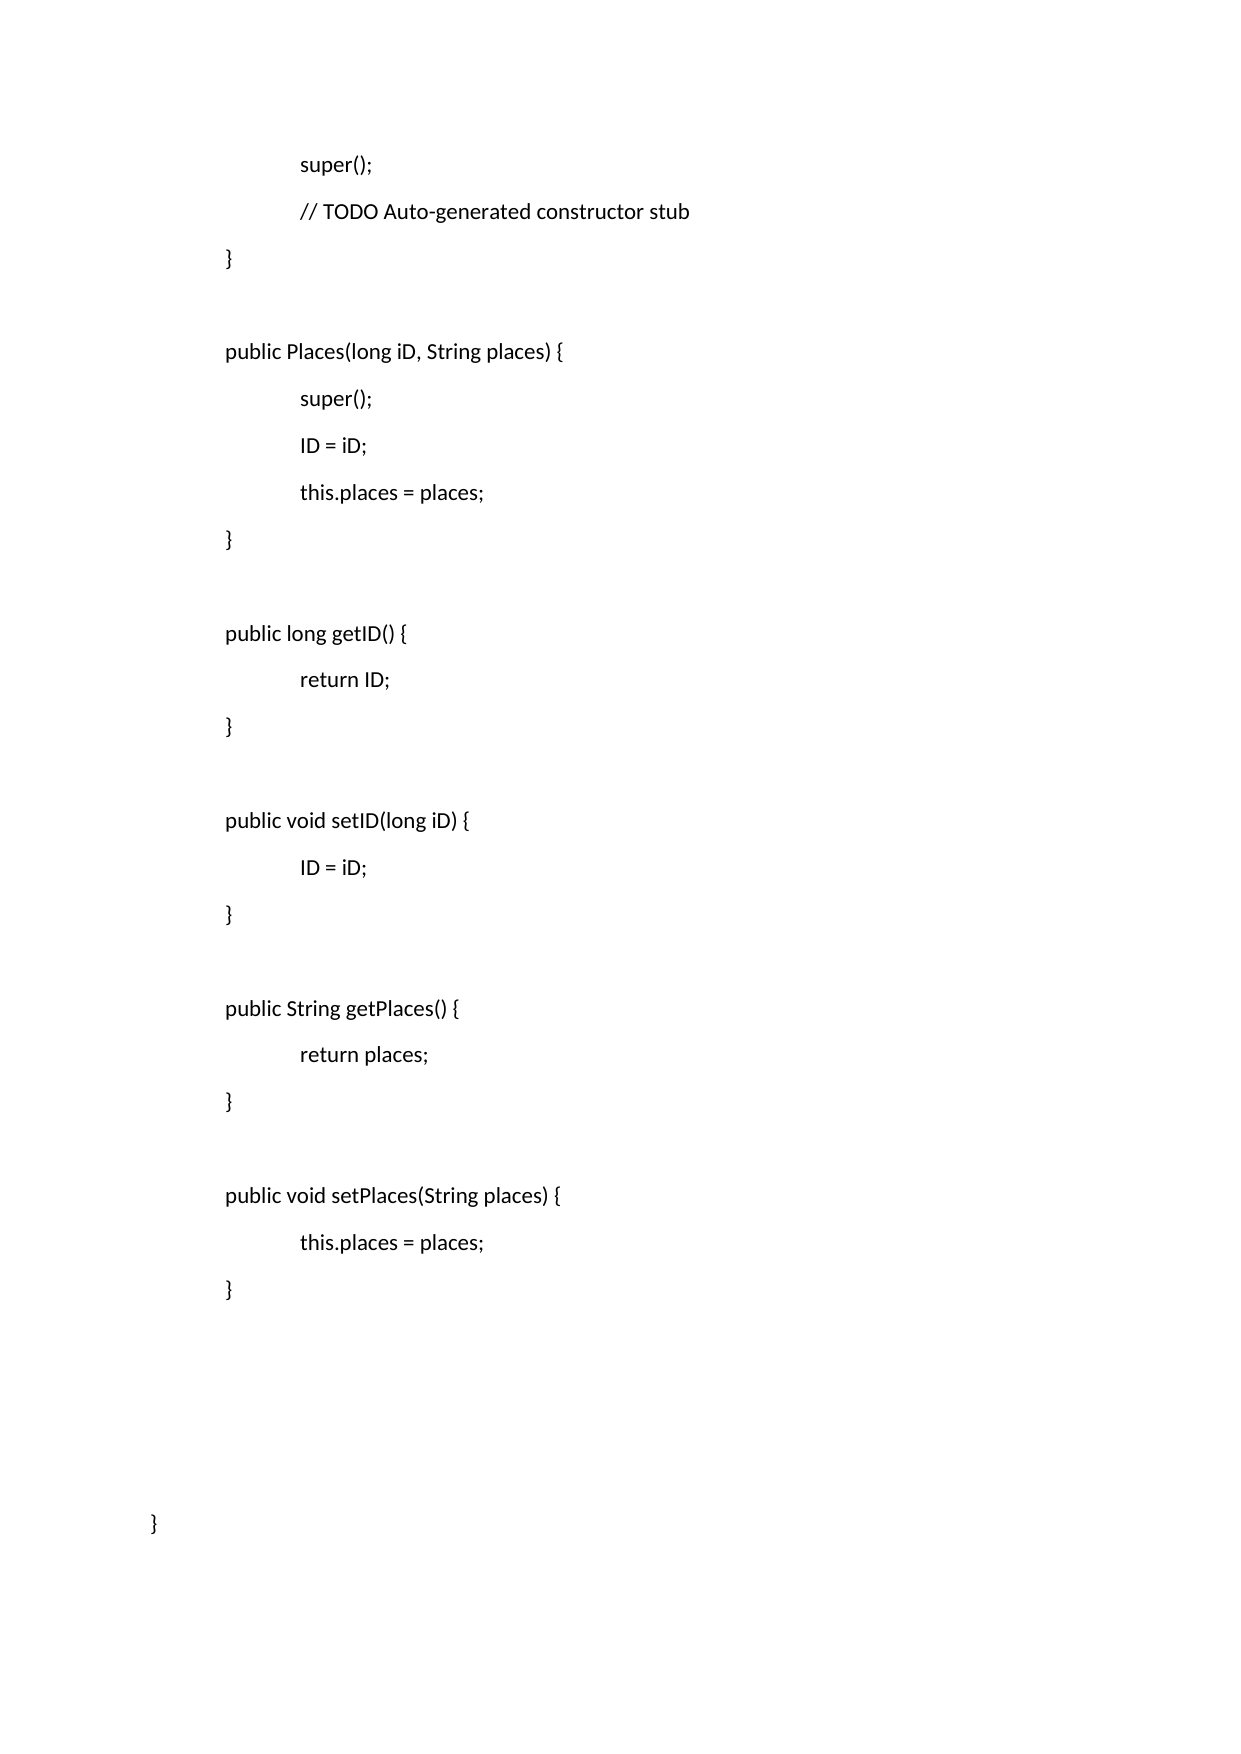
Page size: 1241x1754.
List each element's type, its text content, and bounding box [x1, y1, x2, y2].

text } [150, 1087, 1090, 1116]
text } [150, 525, 1090, 553]
text public Places(long iD, String places) { [150, 337, 1090, 366]
text // TODO Auto-generated constructor stub [150, 197, 1090, 225]
text ID = iD; [150, 431, 1090, 459]
text return places; [150, 1041, 1090, 1069]
text public String getPlaces() { [150, 994, 1090, 1022]
text } [150, 1509, 1090, 1537]
text super(); [150, 150, 1090, 178]
text } [150, 1275, 1090, 1303]
text } [150, 244, 1090, 272]
text this.places = places; [150, 478, 1090, 506]
text super(); [150, 384, 1090, 412]
text ID = iD; [150, 853, 1090, 881]
text } [150, 900, 1090, 928]
text public void setID(long iD) { [150, 806, 1090, 834]
text return ID; [150, 666, 1090, 694]
text } [150, 712, 1090, 741]
text public long getID() { [150, 619, 1090, 647]
text this.places = places; [150, 1228, 1090, 1256]
text public void setPlaces(String places) { [150, 1181, 1090, 1209]
